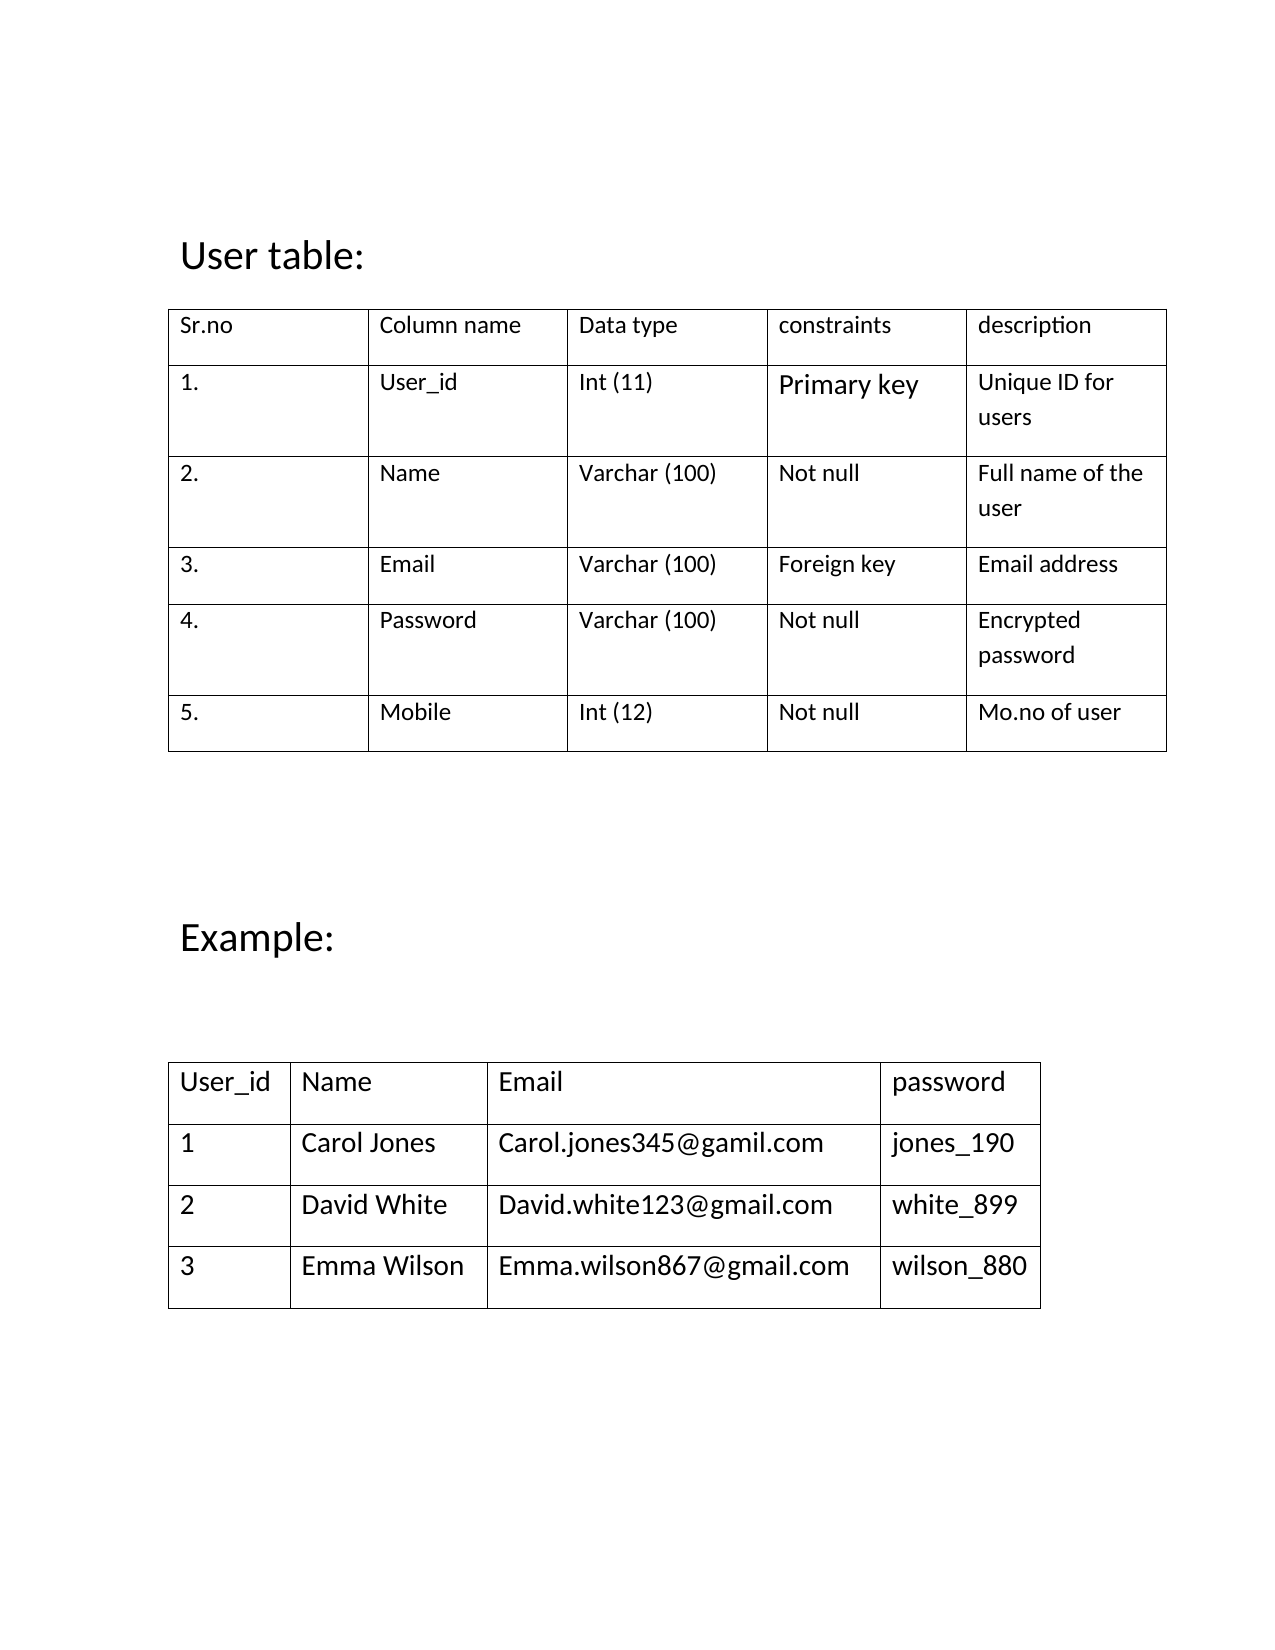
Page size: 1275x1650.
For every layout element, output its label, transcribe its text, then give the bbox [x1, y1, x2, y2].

table_header User_id [169, 1063, 290, 1123]
table_cell David White [291, 1186, 487, 1246]
table_header password [881, 1063, 1040, 1123]
table_header Data type [568, 310, 767, 365]
table_cell Not null [768, 605, 966, 695]
table_cell Emma Wilson [291, 1247, 487, 1308]
table_cell jones_190 [881, 1125, 1040, 1185]
table_cell Mo.no of user [967, 696, 1166, 751]
table_cell User_id [369, 366, 567, 456]
table_cell Carol.jones345@gamil.com [488, 1125, 880, 1185]
table_header Email [488, 1063, 880, 1123]
table_cell David.white123@gmail.com [488, 1186, 880, 1246]
table_cell Emma.wilson867@gmail.com [488, 1247, 880, 1308]
table_cell Primary key [768, 366, 966, 456]
text Example: [180, 911, 1181, 961]
table_cell 2 [169, 1186, 290, 1246]
table_header Sr.no [169, 310, 368, 365]
table_cell Int (12) [568, 696, 767, 751]
table_cell Varchar (100) [568, 548, 767, 603]
table_cell Unique ID for users [967, 366, 1166, 456]
table_cell Full name of the user [967, 457, 1166, 547]
table_cell Varchar (100) [568, 605, 767, 695]
table_cell wilson_880 [881, 1247, 1040, 1308]
table_cell 4. [169, 605, 368, 695]
table_cell Email address [967, 548, 1166, 603]
table_cell 3 [169, 1247, 290, 1308]
table_cell 1. [169, 366, 368, 456]
table_cell Not null [768, 696, 966, 751]
table_cell Mobile [369, 696, 567, 751]
table_cell Int (11) [568, 366, 767, 456]
table_cell Encrypted password [967, 605, 1166, 695]
text User table: [180, 229, 1181, 280]
table_cell Foreign key [768, 548, 966, 603]
table_header Column name [369, 310, 567, 365]
table_cell Email [369, 548, 567, 603]
table_cell 3. [169, 548, 368, 603]
table_cell Varchar (100) [568, 457, 767, 547]
table_cell 1 [169, 1125, 290, 1185]
table_header constraints [768, 310, 966, 365]
table_cell Password [369, 605, 567, 695]
table_cell white_899 [881, 1186, 1040, 1246]
table_cell Not null [768, 457, 966, 547]
table_cell 2. [169, 457, 368, 547]
table_cell Name [369, 457, 567, 547]
table_cell Carol Jones [291, 1125, 487, 1185]
table_header description [967, 310, 1166, 365]
table_header Name [291, 1063, 487, 1123]
table_cell 5. [169, 696, 368, 751]
